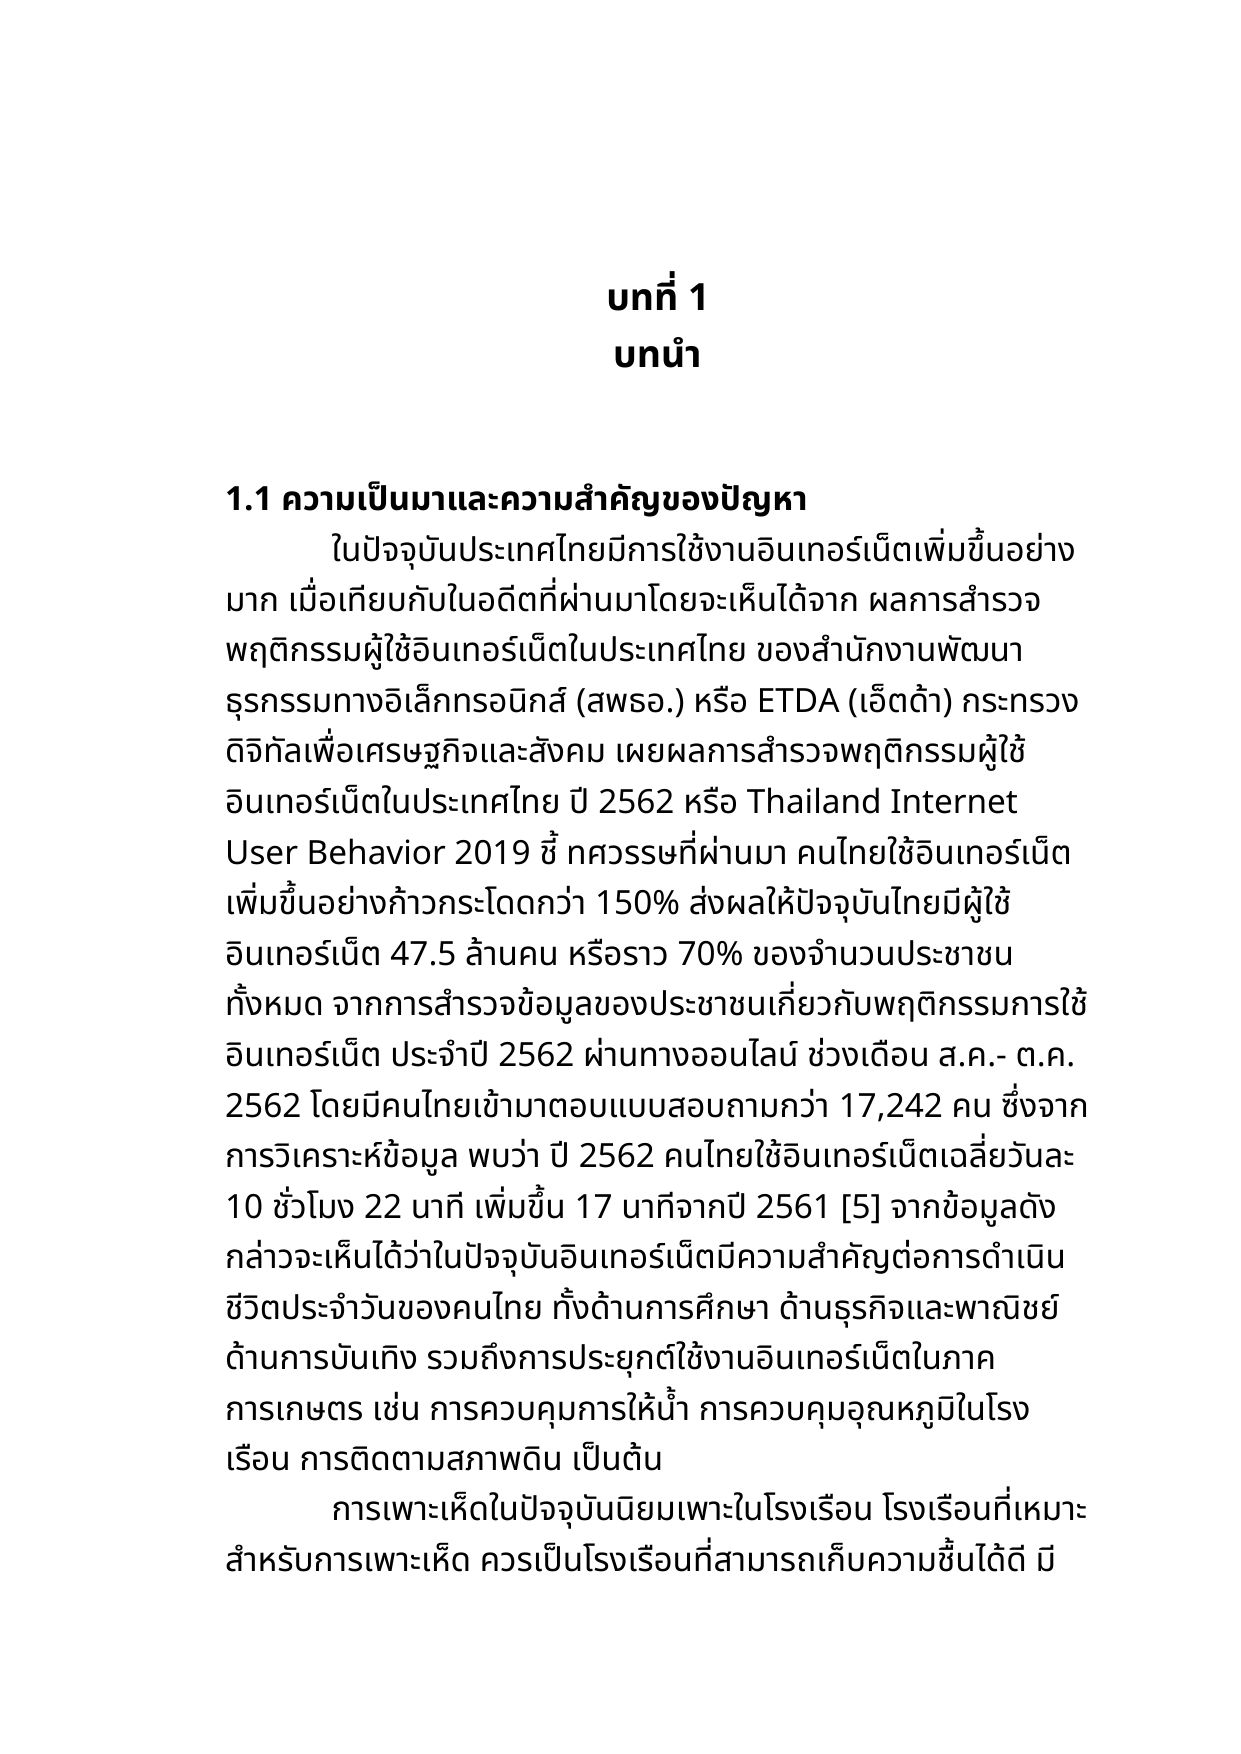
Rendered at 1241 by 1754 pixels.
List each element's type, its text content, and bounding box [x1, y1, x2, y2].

text 1.1 ความเป็นมาและความสำคัญของปัญหา [225, 475, 1090, 526]
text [225, 1485, 1090, 1586]
text บทนำ [224, 327, 1090, 384]
text ในปัจจุบันประเทศไทยมีการใช้งานอินเทอร์เน็ตเพิ่มขึ้นอย่างมาก เมื่อเทียบกับในอดีตที่ผ่านมาโดยจะเห็นได้จาก ผลการสำรวจพฤติกรรมผู้ใช้อินเทอร์เน็ตในประเทศไทย ของสำนักงานพัฒนาธุรกรรมทางอิเล็กทรอนิกส์ (สพธอ.) หรือ ETDA (เอ็ตด้า) กระทรวงดิจิทัลเพื่อเศรษฐกิจและสังคม เผยผลการสำรวจพฤติกรรมผู้ใช้อินเทอร์เน็ตในประเทศไทย ปี 2562 หรือ Thailand Internet User Behavior 2019 ชี้ ทศวรรษที่ผ่านมา คนไทยใช้อินเทอร์เน็ตเพิ่มขึ้นอย่างก้าวกระโดดกว่า 150% ส่งผลให้ปัจจุบันไทยมีผู้ใช้อินเทอร์เน็ต 47.5 ล้านคน หรือราว 70% ของจำนวนประชาชนทั้งหมด จากการสำรวจข้อมูลของประชาชนเกี่ยวกับพฤติกรรมการใช้อินเทอร์เน็ต ประจำปี 2562 ผ่านทางออนไลน์ ช่วงเดือน ส.ค.- ต.ค. 2562 โดยมีคนไทยเข้ามาตอบแบบสอบถามกว่า 17,242 คน ซึ่งจากการวิเคราะห์ข้อมูล พบว่า ปี 2562 คนไทยใช้อินเทอร์เน็ตเฉลี่ยวันละ 10 ชั่วโมง 22 นาที เพิ่มขึ้น 17 นาทีจากปี 2561 [5] จากข้อมูลดังกล่าวจะเห็นได้ว่าในปัจจุบันอินเทอร์เน็ตมีความสำคัญต่อการดำเนินชีวิตประจำวันของคนไทย ทั้งด้านการศึกษา ด้านธุรกิจและพาณิชย์ ด้านการบันเทิง รวมถึงการประยุกต์ใช้งานอินเทอร์เน็ตในภาคการเกษตร เช่น การควบคุมการให้น้ำ การควบคุมอุณหภูมิในโรงเรือน การติดตามสภาพดิน เป็นต้น [225, 526, 1090, 1485]
text บทที่ 1 [225, 270, 1090, 327]
